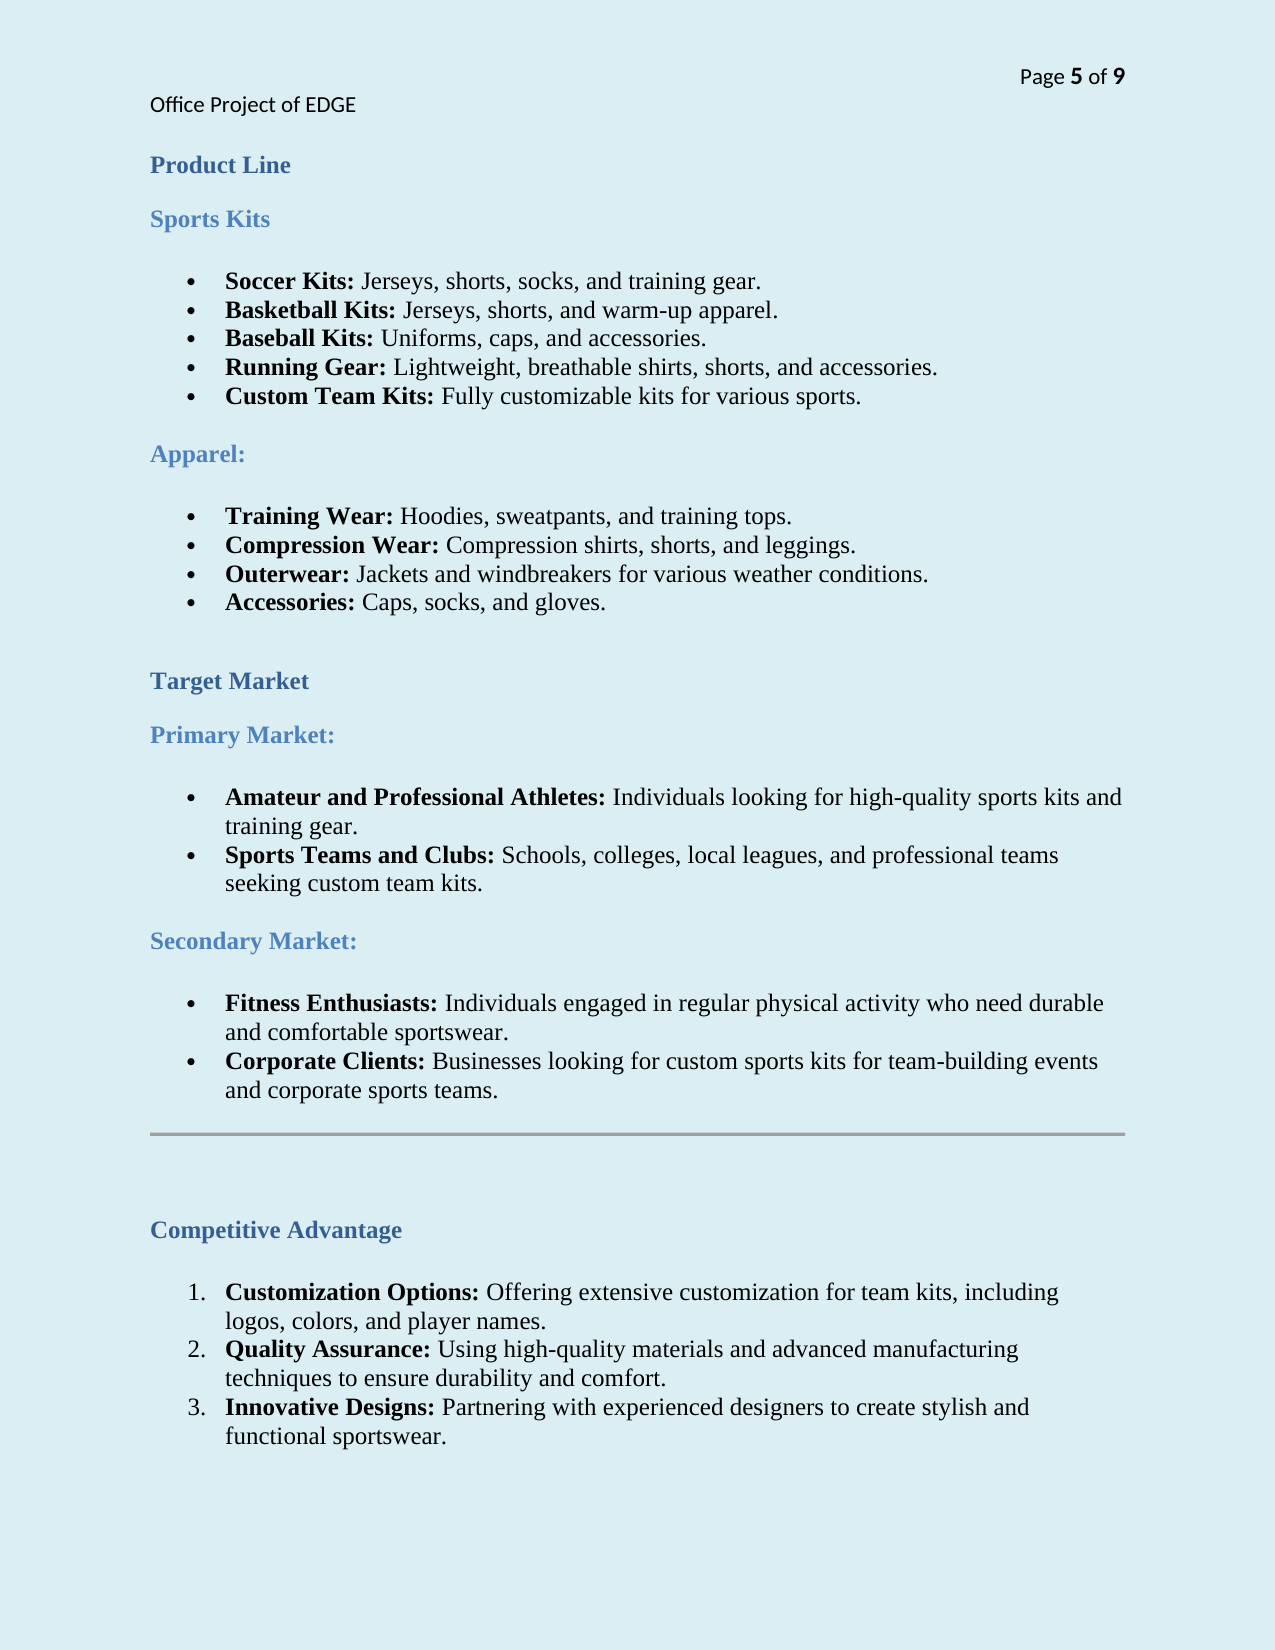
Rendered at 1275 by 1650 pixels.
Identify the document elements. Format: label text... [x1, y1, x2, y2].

subtitle Sports Kits [150, 204, 1125, 233]
list Sports Teams and Clubs: Schools, colleges, local leagues, and professional teams seeking custom team kits. [187, 840, 1125, 897]
list Compression Wear: Compression shirts, shorts, and leggings. [187, 530, 1125, 559]
list Accessories: Caps, socks, and gloves. [187, 587, 1125, 616]
list Corporate Clients: Businesses looking for custom sports kits for team-building events and corporate sports teams. [187, 1046, 1125, 1103]
list Fitness Enthusiasts: Individuals engaged in regular physical activity who need durable and comfortable sportswear. [187, 988, 1125, 1046]
subtitle Competitive Advantage [150, 1215, 1125, 1244]
list Amateur and Professional Athletes: Individuals looking for high-quality sports kits and training gear. [187, 782, 1125, 840]
list Customization Options: Offering extensive customization for team kits, including logos, colors, and player names. [187, 1277, 1125, 1334]
subtitle Secondary Market: [150, 926, 1125, 955]
list Soccer Kits: Jerseys, shorts, socks, and training gear. [187, 266, 1125, 295]
list Training Wear: Hoodies, sweatpants, and training tops. [187, 501, 1125, 530]
list Innovative Designs: Partnering with experienced designers to create stylish and functional sportswear. [187, 1392, 1125, 1449]
list Running Gear: Lightweight, breathable shirts, shorts, and accessories. [187, 352, 1125, 381]
list Baseball Kits: Uniforms, caps, and accessories. [187, 323, 1125, 352]
list Custom Team Kits: Fully customizable kits for various sports. [187, 381, 1125, 410]
subtitle Product Line [150, 150, 1125, 179]
subtitle Apparel: [150, 439, 1125, 468]
subtitle Primary Market: [150, 720, 1125, 749]
list Outerwear: Jackets and windbreakers for various weather conditions. [187, 559, 1125, 587]
list Basketball Kits: Jerseys, shorts, and warm-up apparel. [187, 295, 1125, 323]
subtitle Target Market [150, 666, 1125, 695]
list Quality Assurance: Using high-quality materials and advanced manufacturing techniques to ensure durability and comfort. [187, 1334, 1125, 1392]
